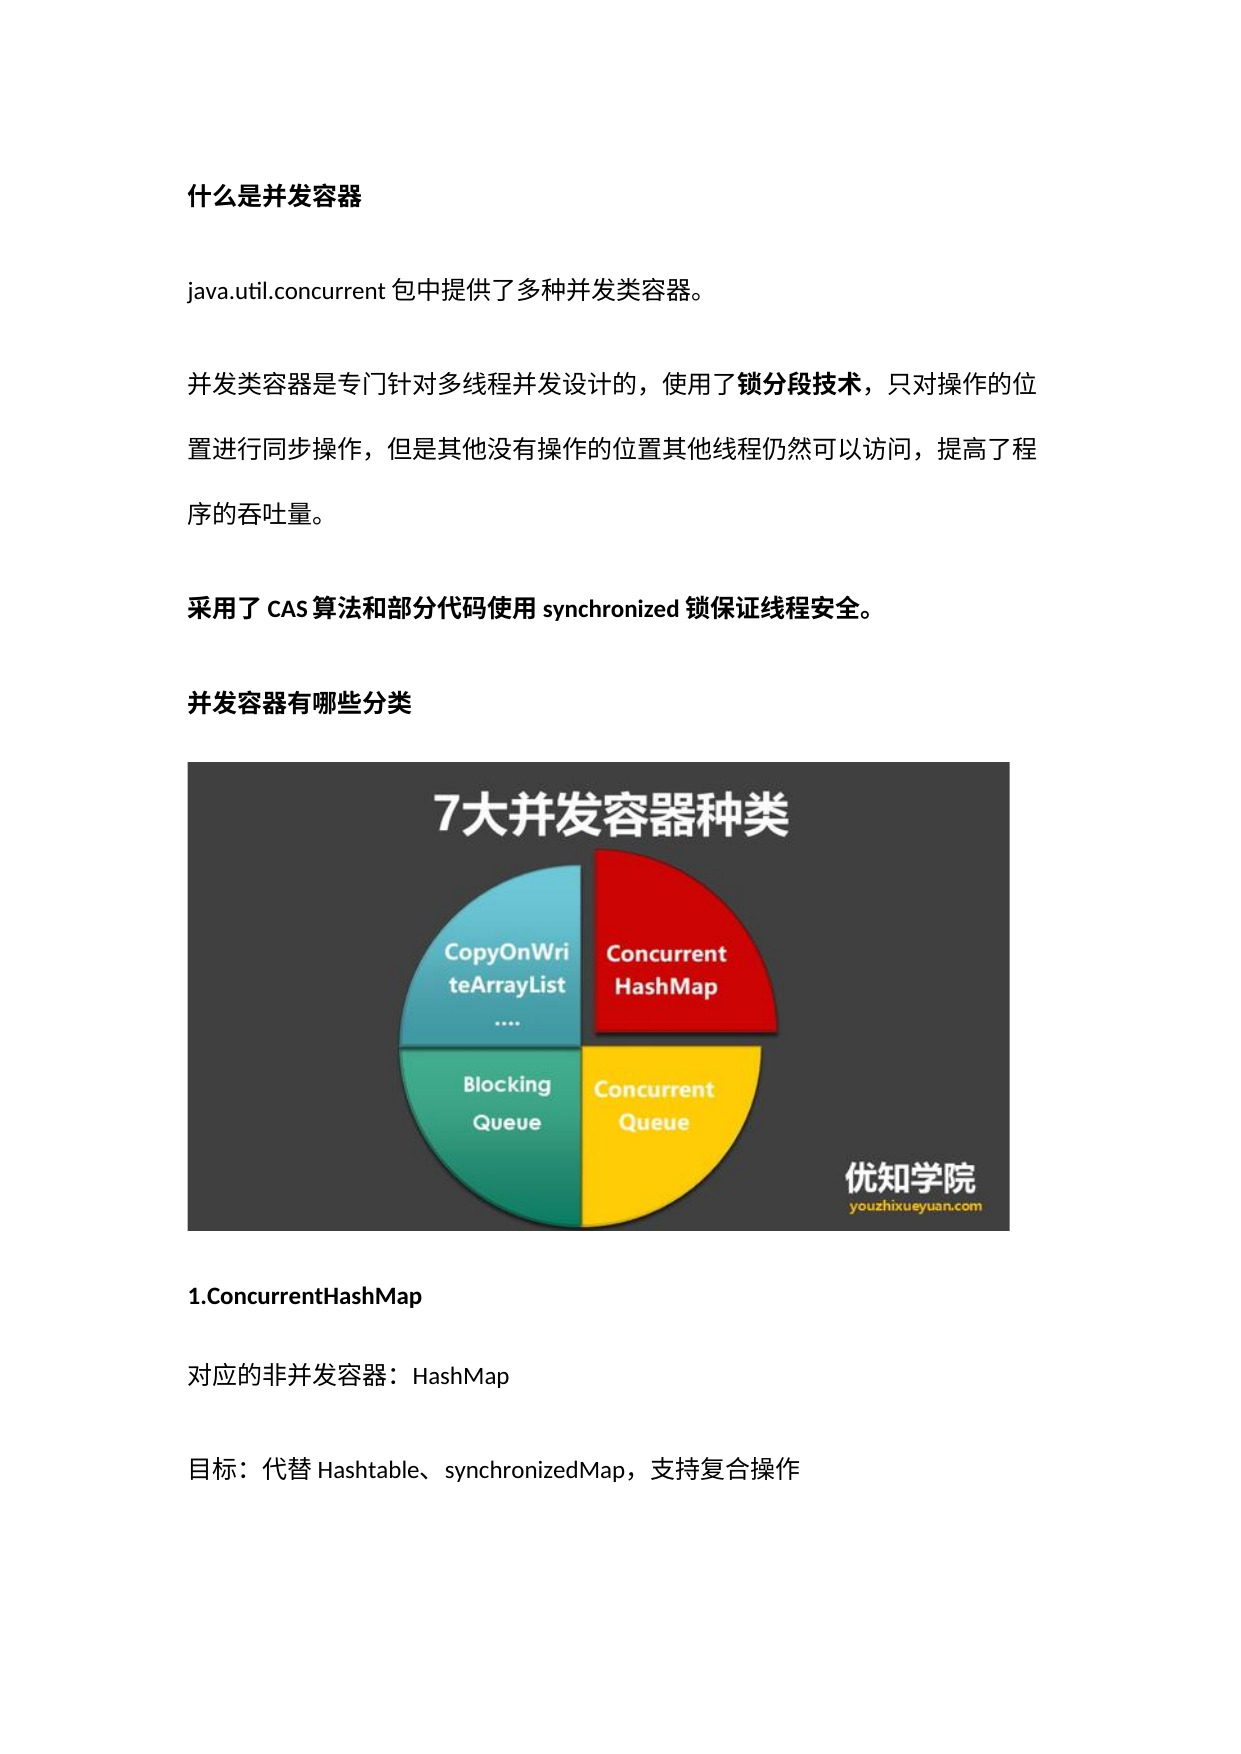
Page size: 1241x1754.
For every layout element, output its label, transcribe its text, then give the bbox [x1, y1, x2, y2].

text 1.ConcurrentHashMap [187, 1279, 1053, 1312]
subtitle 并发容器有哪些分类 [187, 669, 1053, 734]
text 并发类容器是专门针对多线程并发设计的，使用了锁分段技术，只对操作的位置进行同步操作，但是其他没有操作的位置其他线程仍然可以访问，提高了程序的吞吐量。 [187, 350, 1053, 545]
text 对应的非并发容器：HashMap [187, 1341, 1053, 1406]
text 采用了CAS算法和部分代码使用synchronized锁保证线程安全。 [187, 574, 1053, 639]
text 目标：代替Hashtable、synchronizedMap，支持复合操作 [187, 1435, 1053, 1500]
subtitle 什么是并发容器 [187, 162, 1053, 227]
text java.util.concurrent包中提供了多种并发类容器。 [187, 256, 1053, 321]
picture [187, 762, 1010, 1231]
